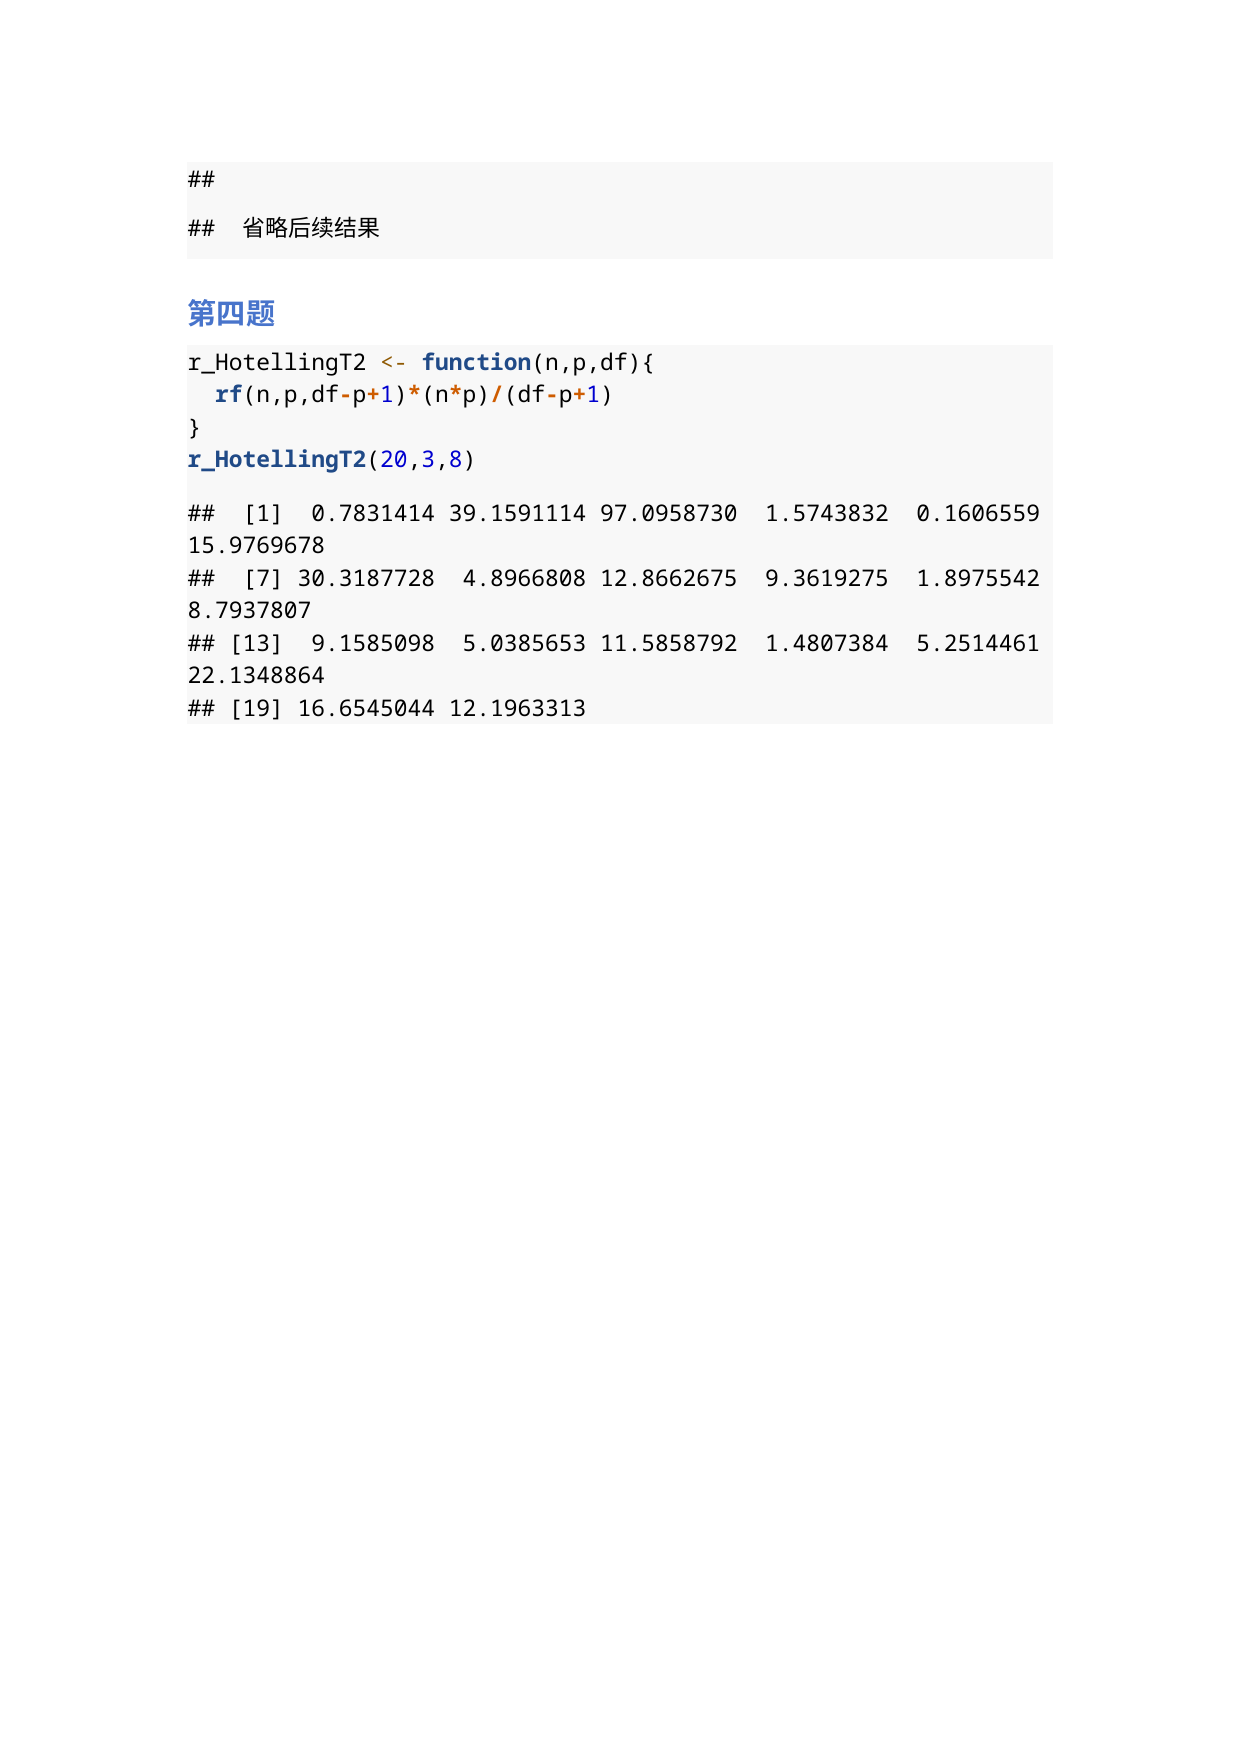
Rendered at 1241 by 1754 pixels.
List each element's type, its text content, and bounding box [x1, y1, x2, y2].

text r_HotellingT2 <- function(n,p,df){ rf(n,p,df-p+1)*(n*p)/(df-p+1) } r_HotellingT2(20,3,8) [187, 345, 1053, 475]
subtitle 第四题 [187, 280, 1053, 345]
text ## [1] 0.7831414 39.1591114 97.0958730 1.5743832 0.1606559 15.9769678 ## [7] 30.3187728 4.8966808 12.8662675 9.3619275 1.8975542 8.7937807 ## [13] 9.1585098 5.0385653 11.5858792 1.4807384 5.2514461 22.1348864 ## [19] 16.6545044 12.1963313 [187, 496, 1053, 724]
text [187, 162, 1053, 259]
